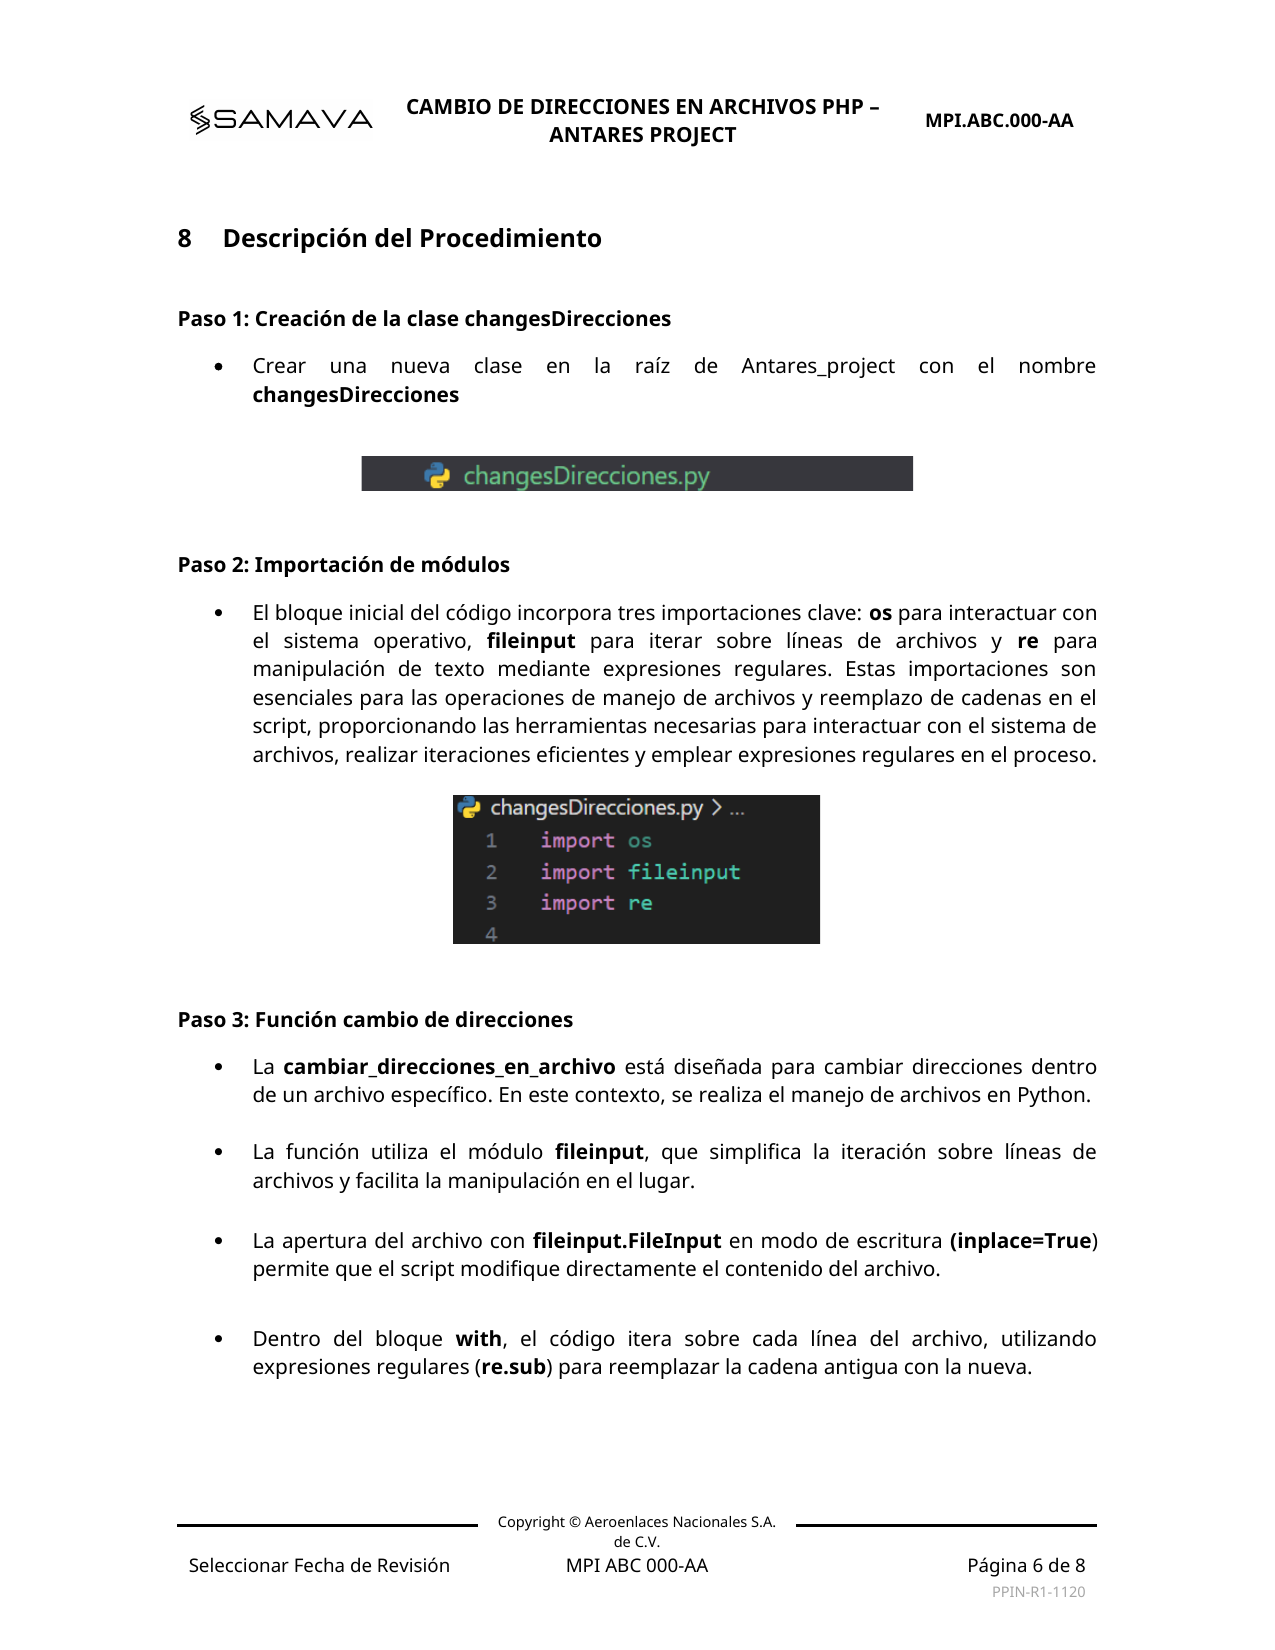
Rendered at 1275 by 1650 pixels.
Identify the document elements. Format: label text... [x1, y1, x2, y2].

list La apertura del archivo con fileinput.FileInput en modo de escritura (inplace=True) permite que el script modifique directamente el contenido del archivo. [215, 1226, 1098, 1283]
subtitle Descripción del Procedimiento [177, 220, 1098, 254]
list Dentro del bloque with, el código itera sobre cada línea del archivo, utilizando expresiones regulares (re.sub) para reemplazar la cadena antigua con la nueva. [215, 1324, 1098, 1381]
picture [360, 456, 913, 491]
list Crear una nueva clase en la raíz de Antares_project con el nombre changesDirecciones [215, 352, 1098, 408]
picture [189, 99, 373, 141]
text Paso 2: Importación de módulos [177, 550, 1098, 579]
list La función utiliza el módulo fileinput, que simplifica la iteración sobre líneas de archivos y facilita la manipulación en el lugar. [215, 1137, 1098, 1194]
text Paso 3: Función cambio de direcciones [177, 1005, 1098, 1033]
text Paso 1: Creación de la clase changesDirecciones [177, 304, 1098, 333]
list La cambiar_direcciones_en_archivo está diseñada para cambiar direcciones dentro de un archivo específico. En este contexto, se realiza el manejo de archivos en Python. [215, 1052, 1098, 1109]
picture [451, 795, 821, 943]
list El bloque inicial del código incorpora tres importaciones clave: os para interactuar con el sistema operativo, fileinput para iterar sobre líneas de archivos y re para manipulación de texto mediante expresiones regulares. Estas importaciones son esenciales para las operaciones de manejo de archivos y reemplazo de cadenas en el script, proporcionando las herramientas necesarias para interactuar con el sistema de archivos, realizar iteraciones eficientes y emplear expresiones regulares en el proceso. [215, 598, 1098, 768]
